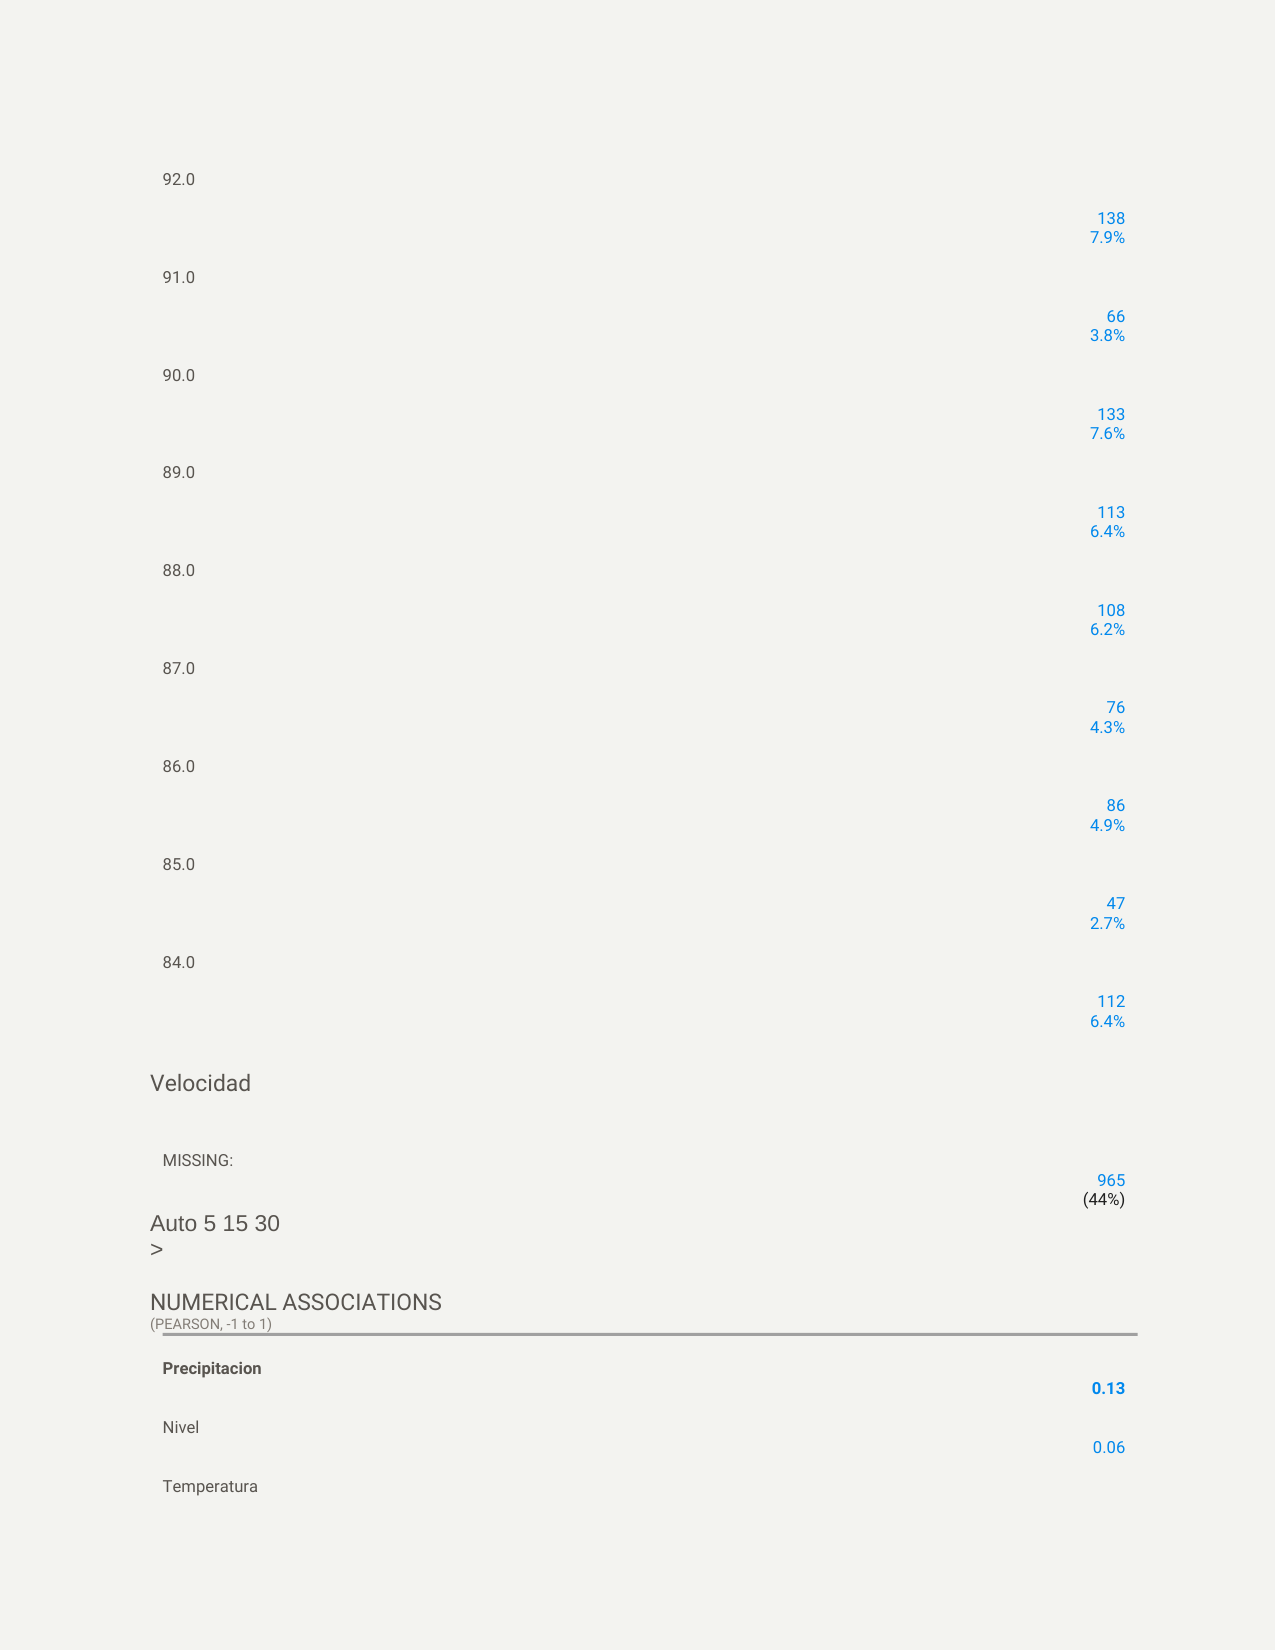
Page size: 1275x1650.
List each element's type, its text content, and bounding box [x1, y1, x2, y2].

text 112 [150, 992, 1125, 1012]
text 2.7% [150, 914, 1125, 933]
text 86 [150, 796, 1125, 816]
text 6.2% [150, 620, 1125, 639]
text 138 [150, 209, 1125, 228]
text 3.8% [150, 326, 1125, 346]
text 90.0 [150, 365, 1125, 385]
text 47 [150, 894, 1125, 914]
text 7.6% [150, 424, 1125, 444]
text 6.4% [150, 522, 1125, 542]
text 133 [150, 404, 1125, 424]
text 0.06 [150, 1437, 1125, 1457]
text MISSING: [150, 1151, 1125, 1171]
text 965 [150, 1171, 1125, 1190]
text > [150, 1236, 1125, 1262]
text 0.13 [150, 1379, 1125, 1398]
text 86.0 [150, 757, 1125, 777]
text 89.0 [150, 463, 1125, 483]
text 4.9% [150, 816, 1125, 835]
text (PEARSON, -1 to 1) [150, 1316, 1125, 1333]
text 91.0 [150, 267, 1125, 287]
text 87.0 [150, 659, 1125, 679]
text NUMERICAL ASSOCIATIONS [150, 1289, 1125, 1316]
text 7.9% [150, 228, 1125, 248]
text (44%) [150, 1190, 1125, 1210]
text Temperatura [150, 1477, 1125, 1496]
text 88.0 [150, 561, 1125, 581]
text 108 [150, 600, 1125, 620]
text 76 [150, 698, 1125, 718]
text 6.4% [150, 1012, 1125, 1031]
text Precipitacion [150, 1359, 1125, 1379]
text 4.3% [150, 718, 1125, 737]
text Velocidad [150, 1070, 1125, 1097]
text 92.0 [150, 169, 1125, 189]
text 113 [150, 502, 1125, 522]
text Auto 5 15 30 [150, 1210, 1125, 1236]
text Nivel [150, 1418, 1125, 1437]
text 84.0 [150, 953, 1125, 972]
text 85.0 [150, 855, 1125, 874]
text 66 [150, 307, 1125, 326]
